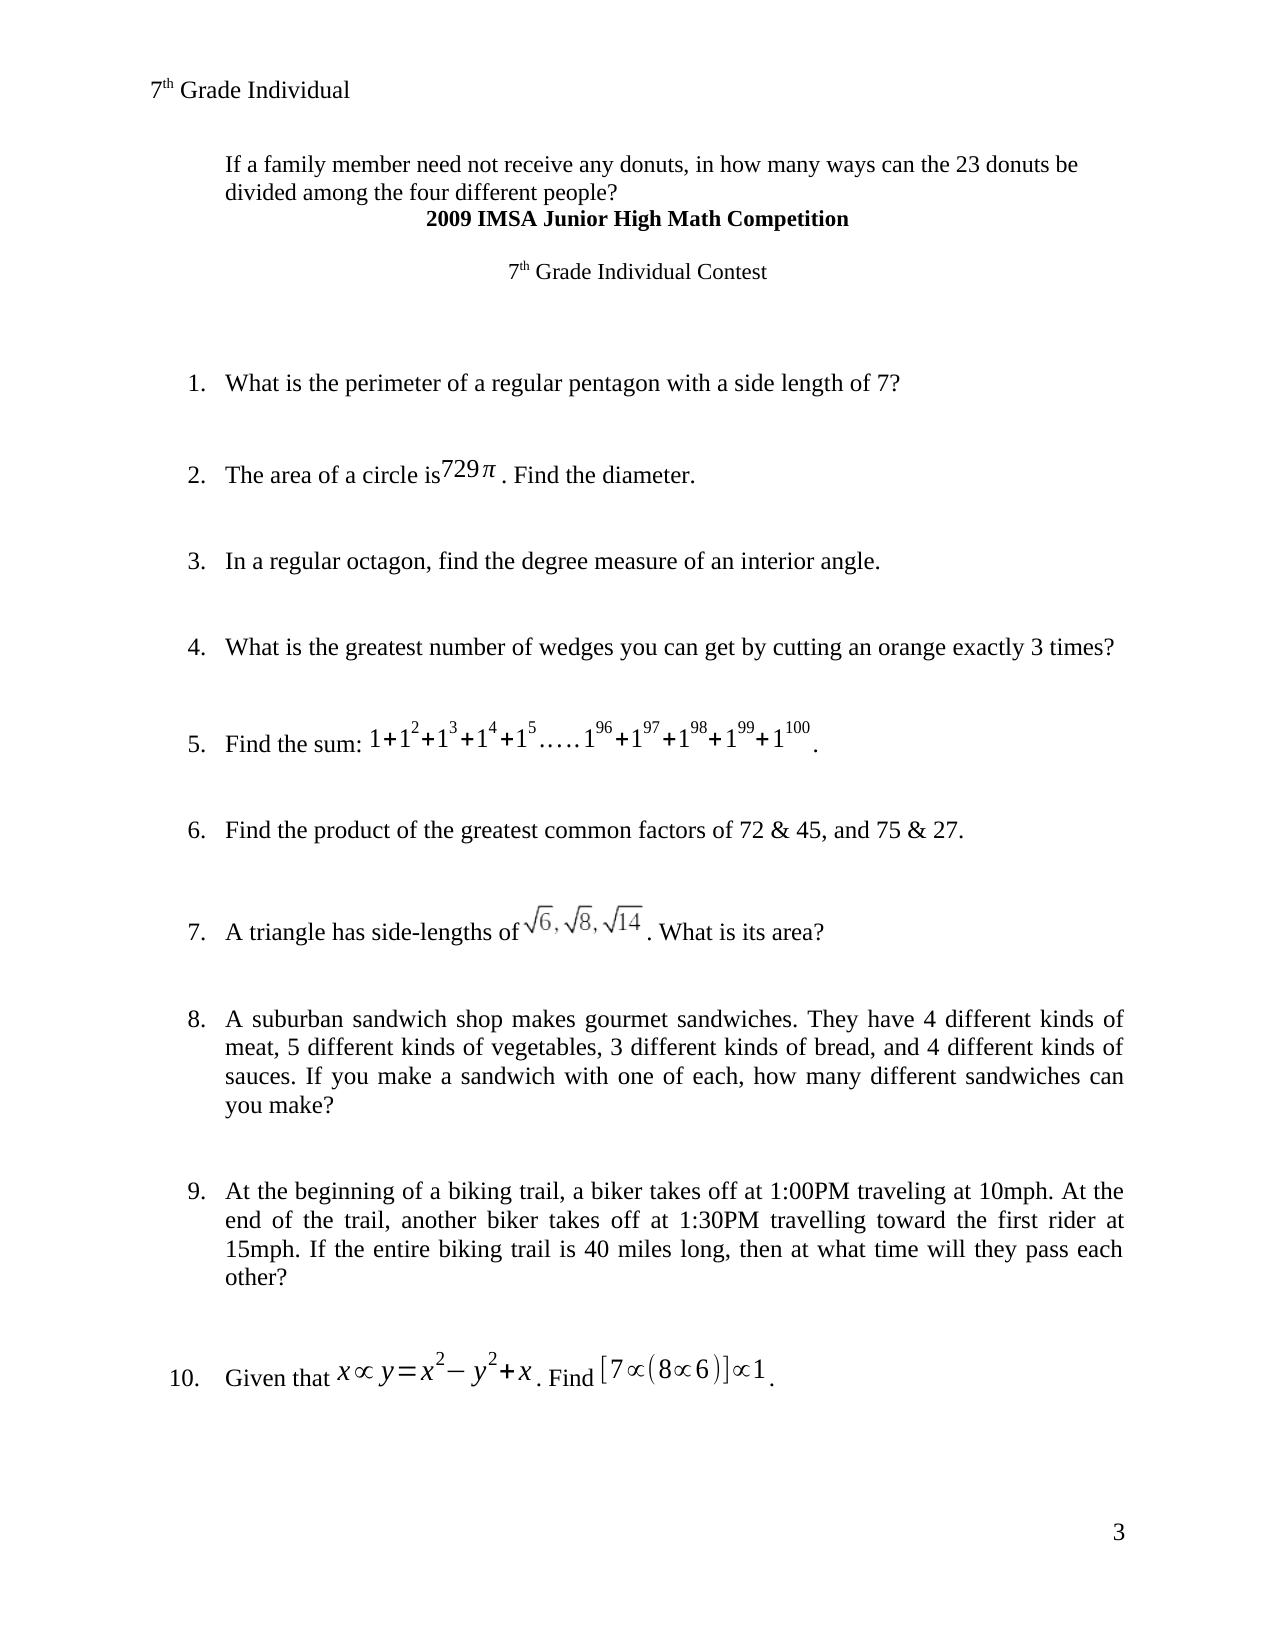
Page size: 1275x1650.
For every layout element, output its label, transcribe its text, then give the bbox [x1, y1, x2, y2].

list A triangle has side-lengths of. What is its area? [187, 902, 1125, 946]
list Find the product of the greatest common factors of 72 & 45, and 75 & 27. [187, 815, 1125, 844]
list What is the greatest number of wedges you can get by cutting an orange exactly 3 times? [187, 632, 1125, 661]
list At the beginning of a biking trail, a biker takes off at 1:00PM traveling at 10mph. At the end of the trail, another biker takes off at 1:30PM travelling toward the first rider at 15mph. If the entire biking trail is 40 miles long, then at what time will they pass each other? [187, 1176, 1125, 1291]
list Given that . Find . [169, 1349, 1125, 1392]
text 7th Grade Individual Contest [150, 258, 1125, 284]
list Find the sum: . [187, 718, 1125, 758]
list In a regular octagon, find the degree measure of an interior angle. [187, 546, 1125, 575]
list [187, 150, 1125, 205]
list A suburban sandwich shop makes gourmet sandwiches. They have 4 different kinds of meat, 5 different kinds of vegetables, 3 different kinds of bread, and 4 different kinds of sauces. If you make a sandwich with one of each, how many different sandwiches can you make? [187, 1004, 1125, 1119]
text 2009 IMSA Junior High Math Competition [150, 205, 1125, 232]
list The area of a circle is. Find the diameter. [187, 454, 1125, 488]
list What is the perimeter of a regular pentagon with a side length of 7? [187, 368, 1125, 397]
